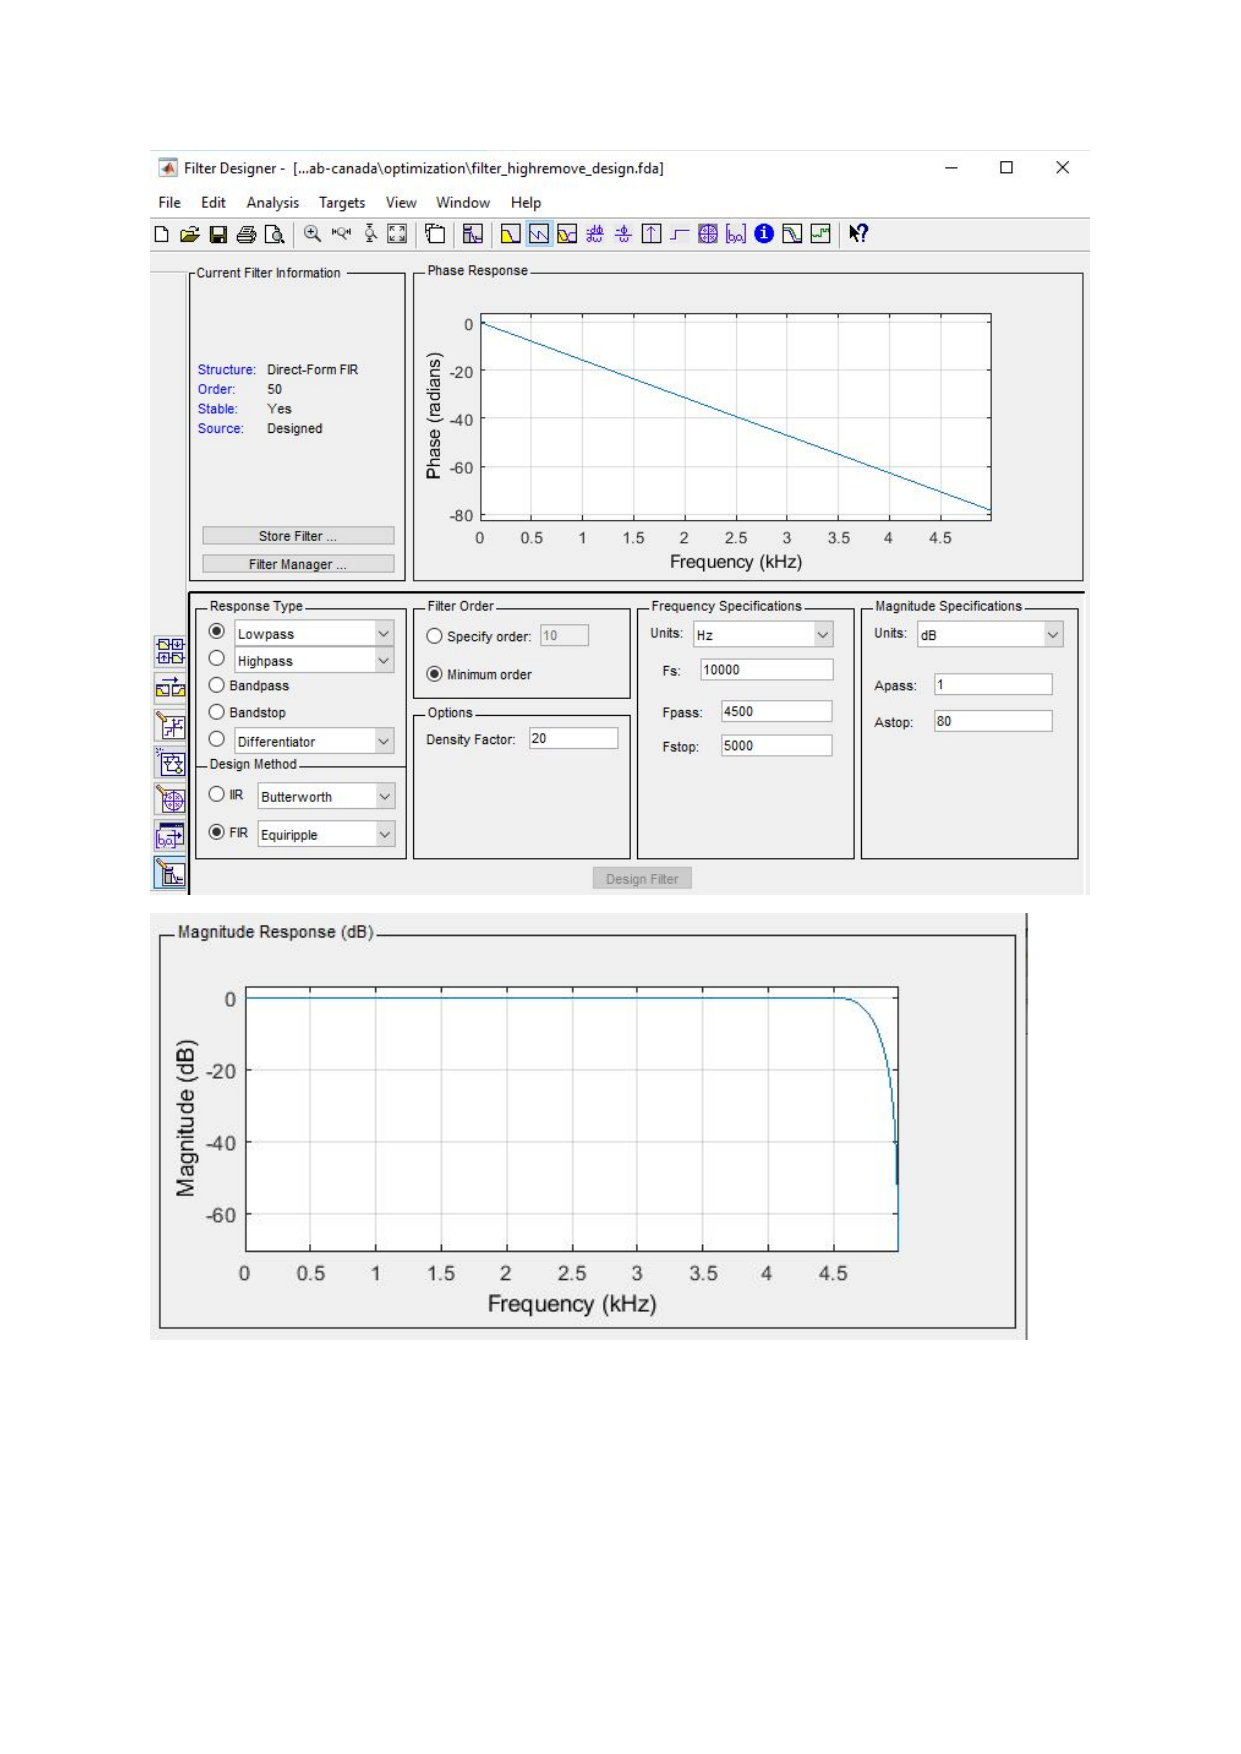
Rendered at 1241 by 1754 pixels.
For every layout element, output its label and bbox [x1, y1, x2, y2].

picture [150, 913, 1029, 1340]
picture [150, 150, 1091, 895]
